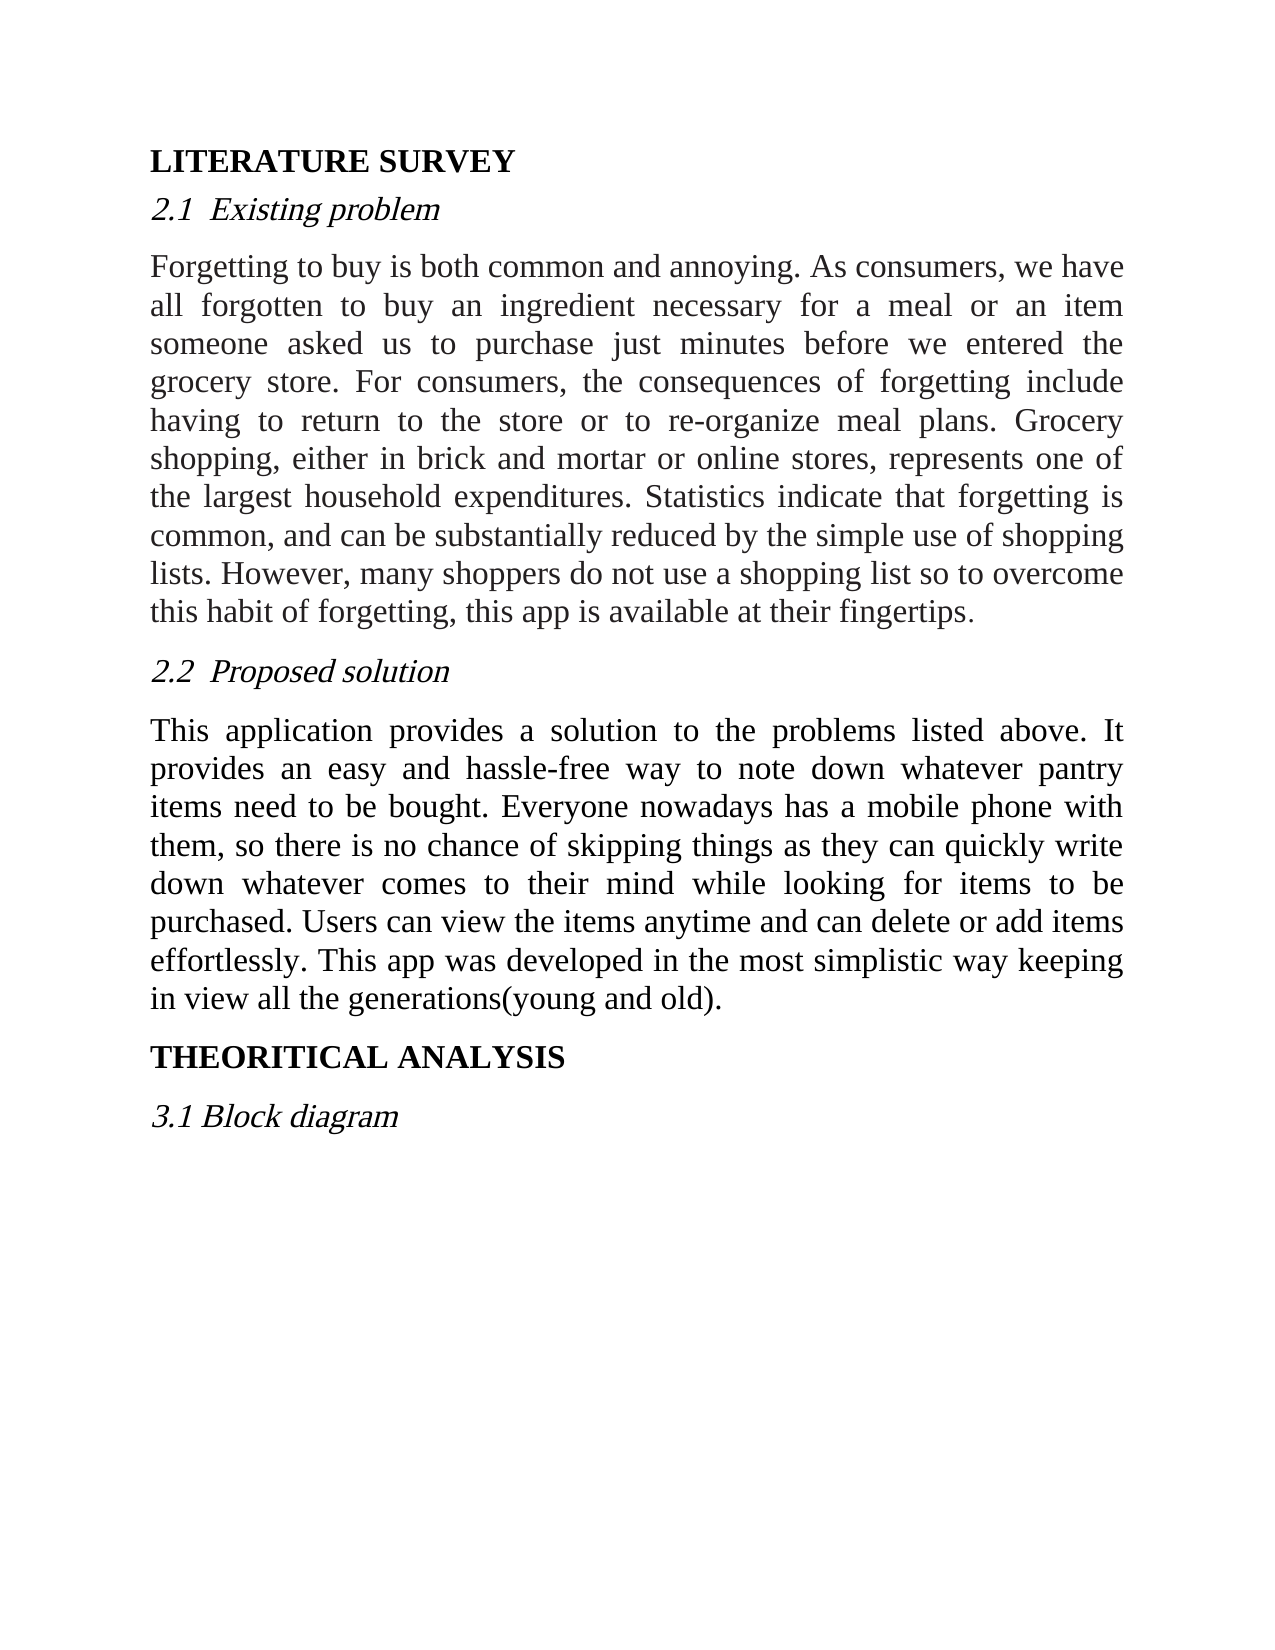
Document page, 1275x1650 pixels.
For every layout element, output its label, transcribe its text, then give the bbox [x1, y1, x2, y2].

text 2.1 Existing problem [150, 198, 1125, 226]
text This application provides a solution to the problems listed above. It provides an easy and hassle-free way to note down whatever pantry items need to be bought. Everyone nowadays has a mobile phone with them, so there is no chance of skipping things as they can quickly write down whatever comes to their mind while looking for items to be purchased. Users can view the items anytime and can delete or add items effortlessly. This app was developed in the most simplistic way keeping in view all the generations(young and old). [150, 710, 1125, 1017]
text LITERATURE SURVEY [150, 150, 1125, 177]
text Forgetting to buy is both common and annoying. As consumers, we have all forgotten to buy an ingredient necessary for a meal or an item someone asked us to purchase just minutes before we entered the grocery store. For consumers, the consequences of forgetting include having to return to the store or to re-organize meal plans. Grocery shopping, either in brick and mortar or online stores, represents one of the largest household expenditures. Statistics indicate that forgetting is common, and can be substantially reduced by the simple use of shopping lists. However, many shoppers do not use a shopping list so to overcome this habit of forgetting, this app is available at their fingertips. [150, 247, 1125, 630]
text 2.2 Proposed solution [150, 651, 1125, 689]
text THEORITICAL ANALYSIS [150, 1037, 1125, 1076]
text 3.1 Block diagram [150, 1097, 1125, 1135]
